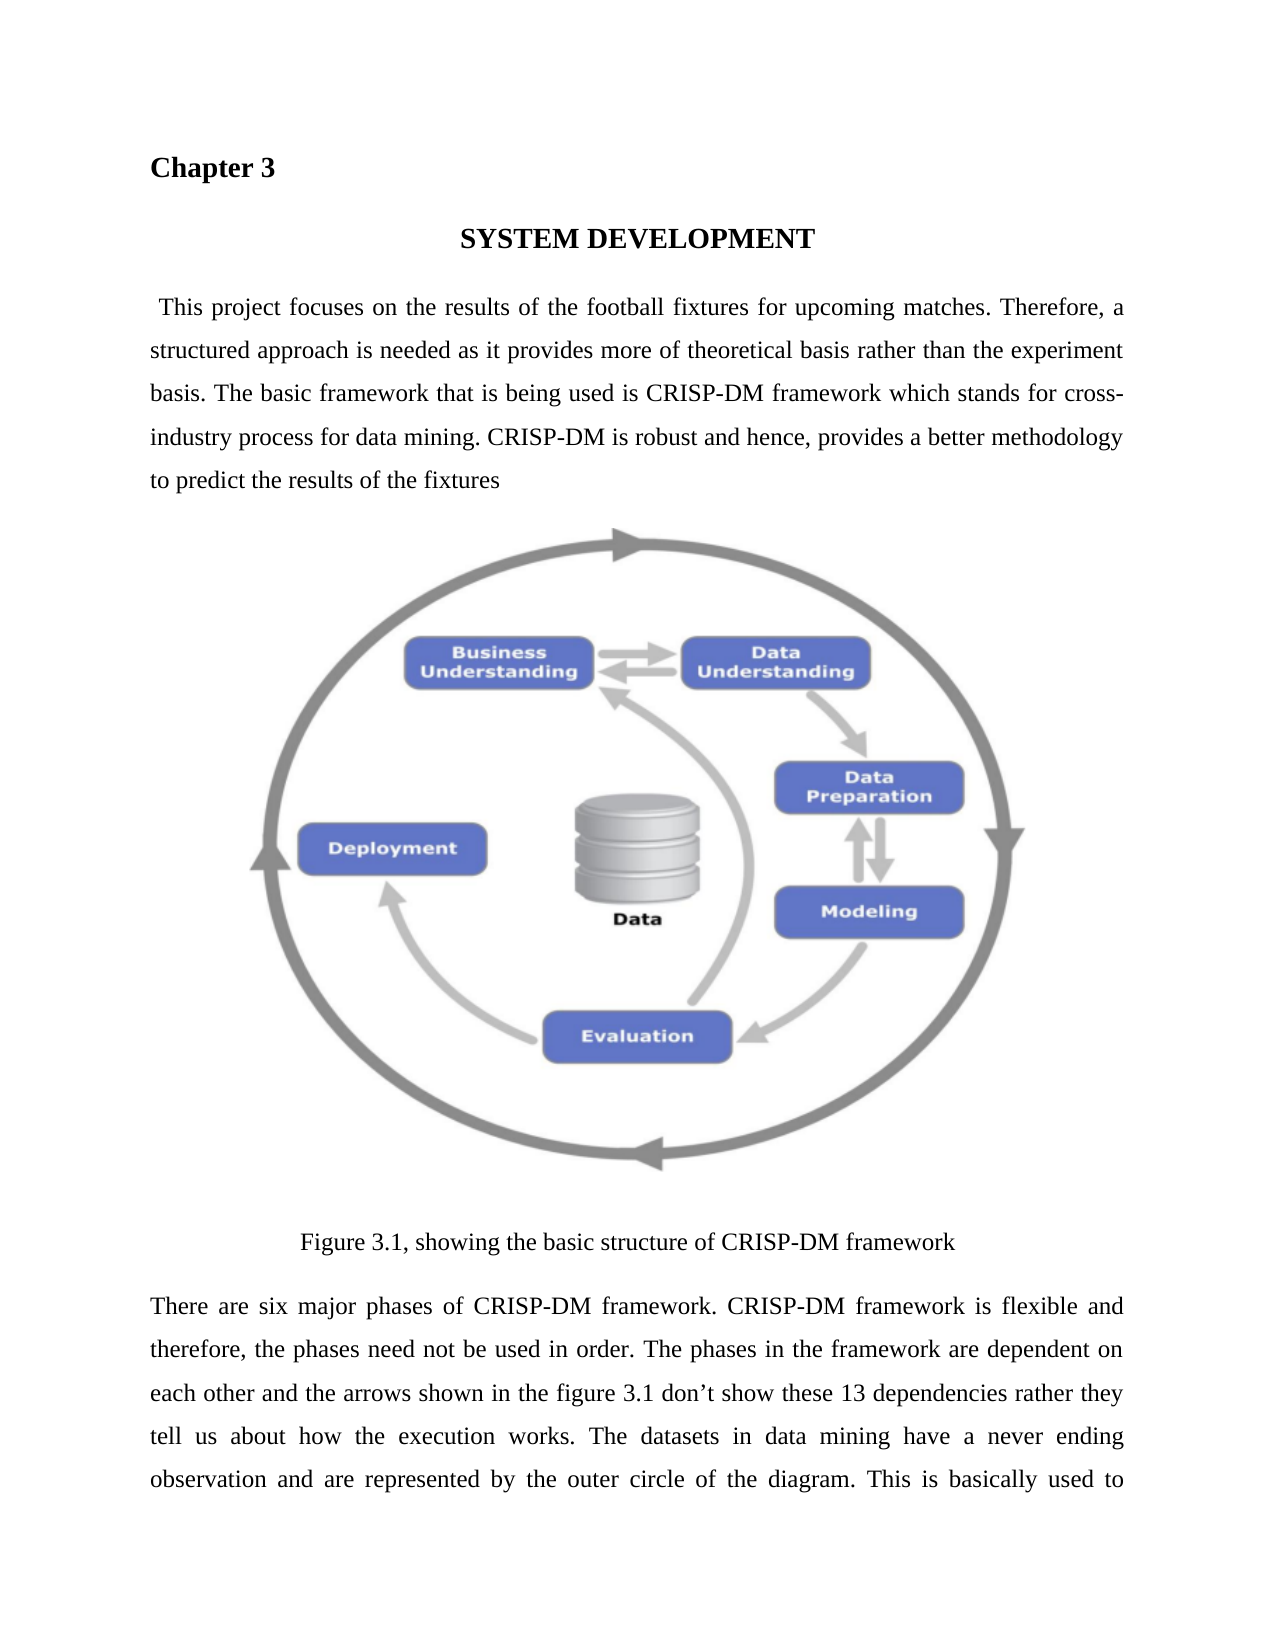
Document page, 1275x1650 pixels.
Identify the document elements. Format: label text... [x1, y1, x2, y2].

text Chapter 3 [150, 150, 1125, 183]
text Figure 3.1, showing the basic structure of CRISP-DM framework [225, 1227, 1125, 1256]
text SYSTEM DEVELOPMENT [150, 221, 1125, 255]
picture [150, 528, 1125, 1193]
text This project focuses on the results of the football fixtures for upcoming matches. Therefore, a structured approach is needed as it provides more of theoretical basis rather than the experiment basis. The basic framework that is being used is CRISP-DM framework which stands for cross-industry process for data mining. CRISP-DM is robust and hence, provides a better methodology to predict the results of the fixtures [150, 292, 1125, 493]
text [150, 1291, 1125, 1493]
